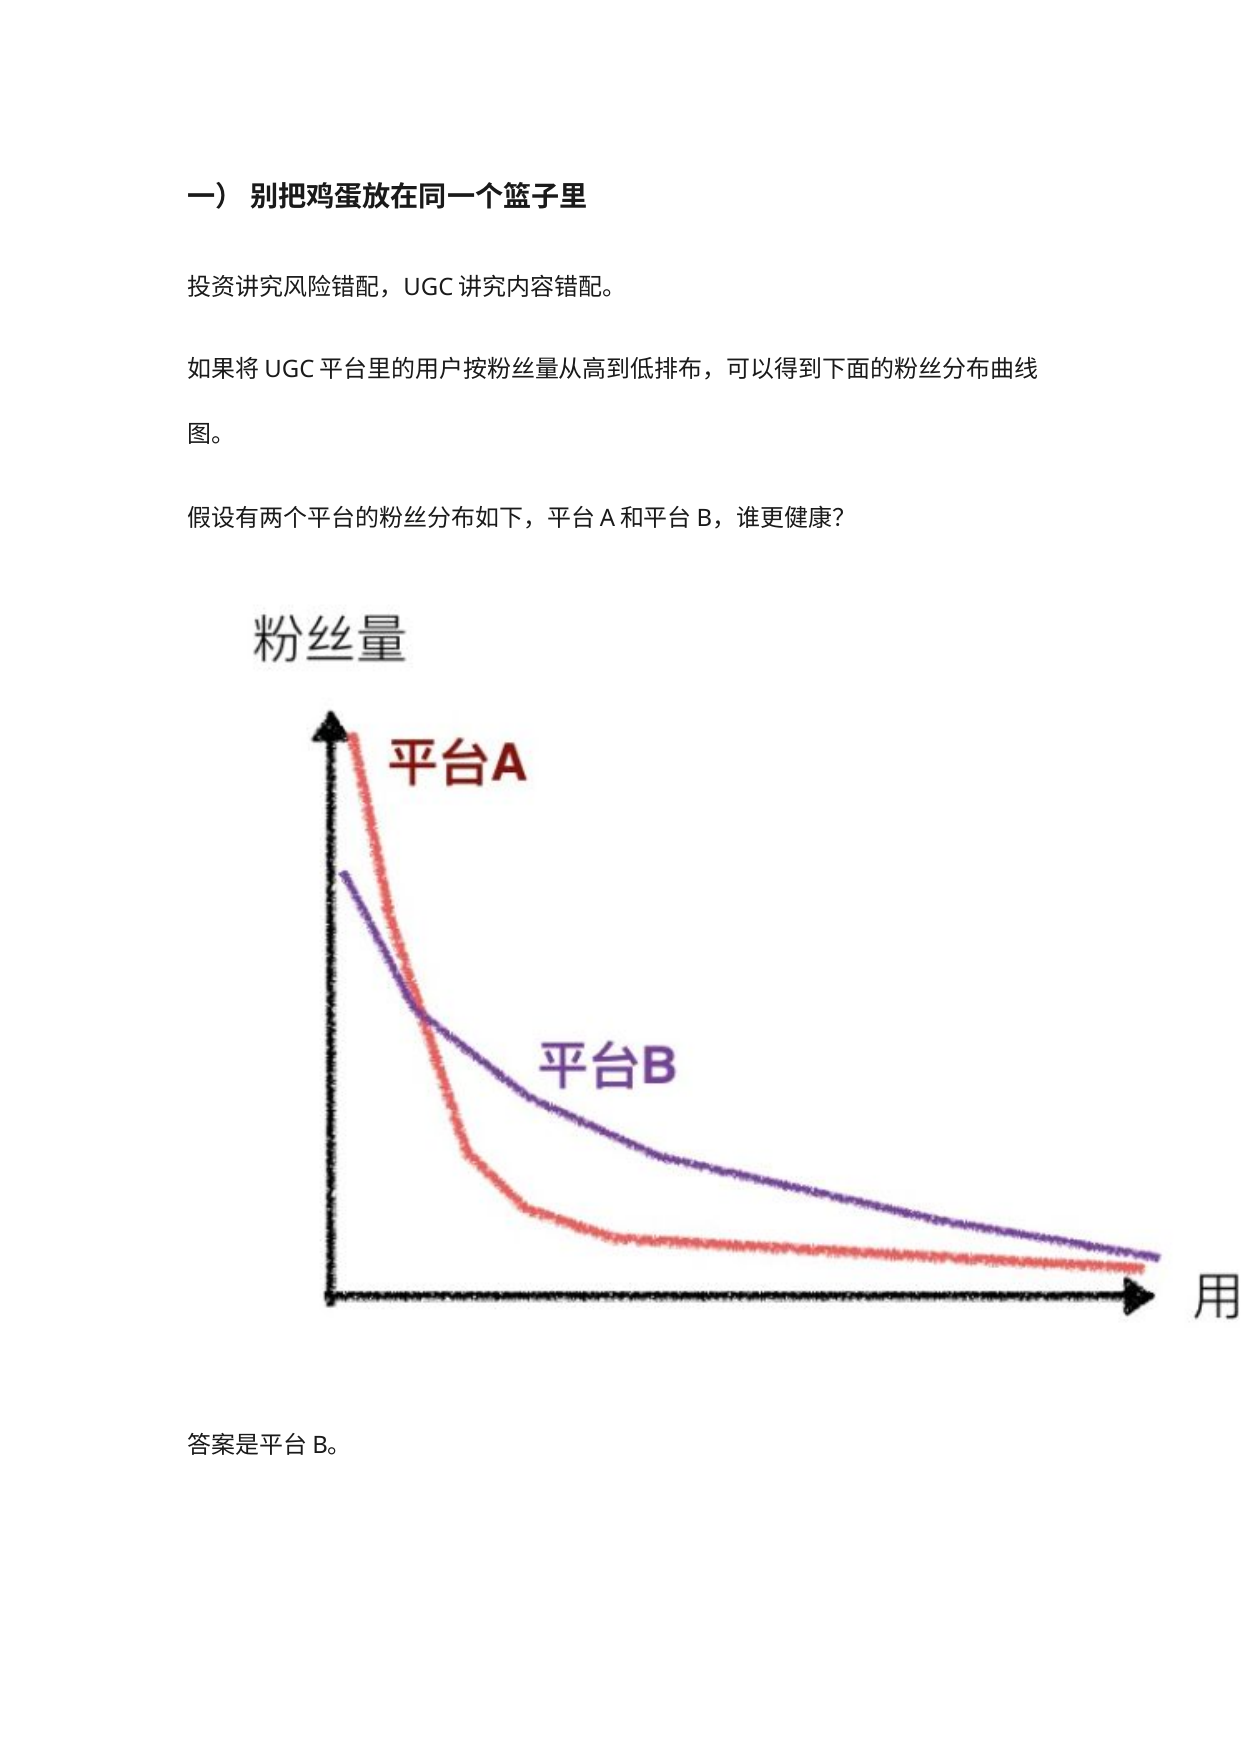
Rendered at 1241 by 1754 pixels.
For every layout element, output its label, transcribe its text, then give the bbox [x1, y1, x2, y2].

text 投资讲究风险错配，UGC讲究内容错配。 [187, 252, 1053, 317]
text 如果将UGC平台里的用户按粉丝量从高到低排布，可以得到下面的粉丝分布曲线图。 [187, 335, 1053, 465]
text 答案是平台B。 [187, 1411, 1053, 1476]
text 一） 别把鸡蛋放在同一个篮子里 [187, 162, 1053, 227]
text 假设有两个平台的粉丝分布如下，平台A和平台B，谁更健康？ [187, 483, 1053, 548]
picture [187, 566, 1241, 1396]
